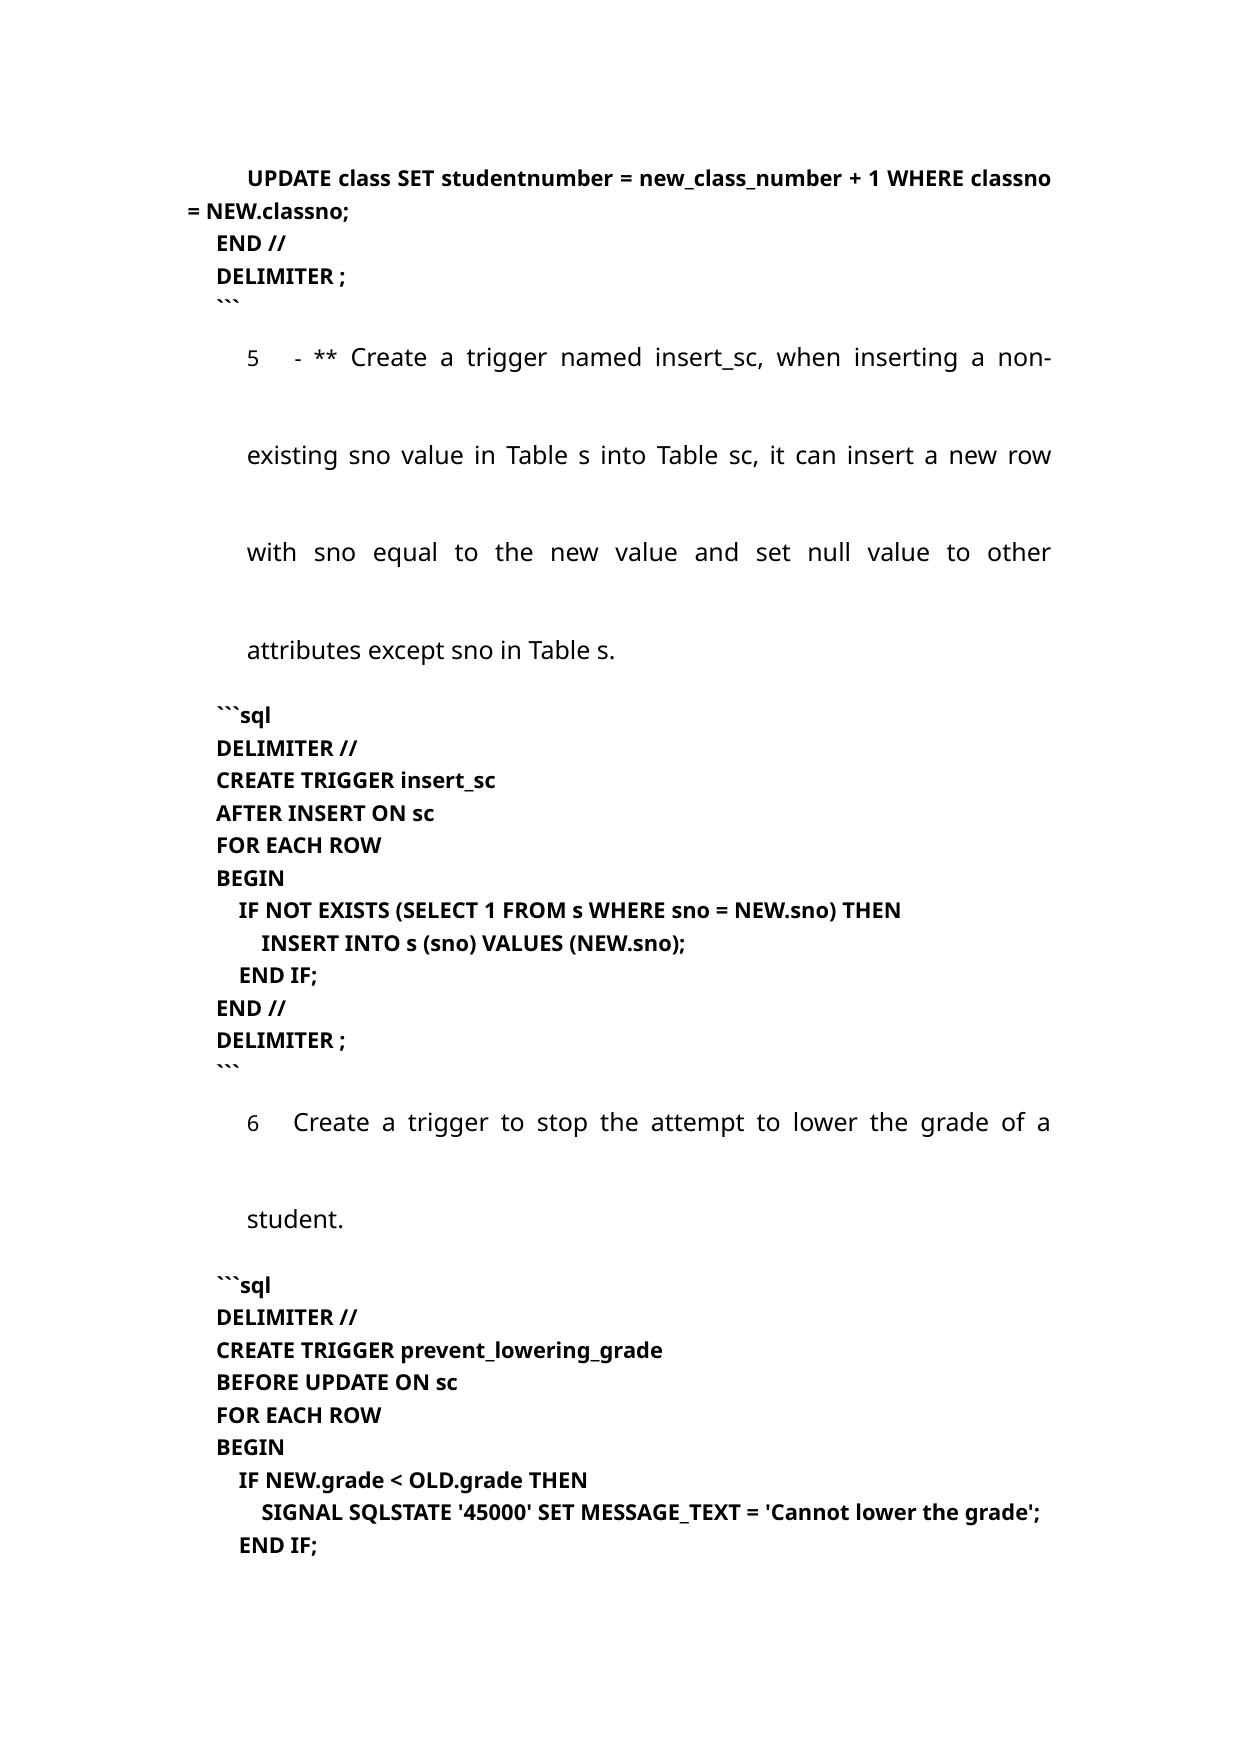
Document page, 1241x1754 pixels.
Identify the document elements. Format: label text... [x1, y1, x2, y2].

text CREATE TRIGGER insert_sc [187, 764, 1053, 796]
text END IF; [187, 1528, 1053, 1561]
text DELIMITER ; [187, 1024, 1053, 1056]
text DELIMITER // [187, 731, 1053, 764]
text DELIMITER ; [187, 259, 1053, 292]
text SIGNAL SQLSTATE '45000' SET MESSAGE_TEXT = 'Cannot lower the grade'; [187, 1496, 1053, 1528]
text END IF; [187, 959, 1053, 991]
text CREATE TRIGGER prevent_lowering_grade [187, 1333, 1053, 1366]
text ```sql [187, 699, 1053, 731]
text END // [187, 991, 1053, 1024]
text IF NOT EXISTS (SELECT 1 FROM s WHERE sno = NEW.sno) THEN [187, 894, 1053, 926]
text UPDATE class SET studentnumber = new_class_number + 1 WHERE classno = NEW.classno; [187, 162, 1053, 227]
text END // [187, 227, 1053, 259]
text BEFORE UPDATE ON sc [187, 1366, 1053, 1398]
text IF NEW.grade < OLD.grade THEN [187, 1463, 1053, 1496]
text BEGIN [187, 861, 1053, 894]
text ``` [187, 292, 1053, 324]
text BEGIN [187, 1431, 1053, 1463]
text INSERT INTO s (sno) VALUES (NEW.sno); [187, 926, 1053, 959]
text DELIMITER // [187, 1301, 1053, 1333]
text AFTER INSERT ON sc [187, 796, 1053, 829]
text 5 - ** Create a trigger named insert_sc, when inserting a non-existing sno value in Table s into Table sc, it can insert a new row with sno equal to the new value and set null value to other attributes except sno in Table s. [247, 324, 1053, 682]
text FOR EACH ROW [187, 1398, 1053, 1431]
text ```sql [187, 1268, 1053, 1301]
text FOR EACH ROW [187, 829, 1053, 861]
text 6 Create a trigger to stop the attempt to lower the grade of a student. [247, 1089, 1053, 1251]
text ``` [187, 1056, 1053, 1089]
